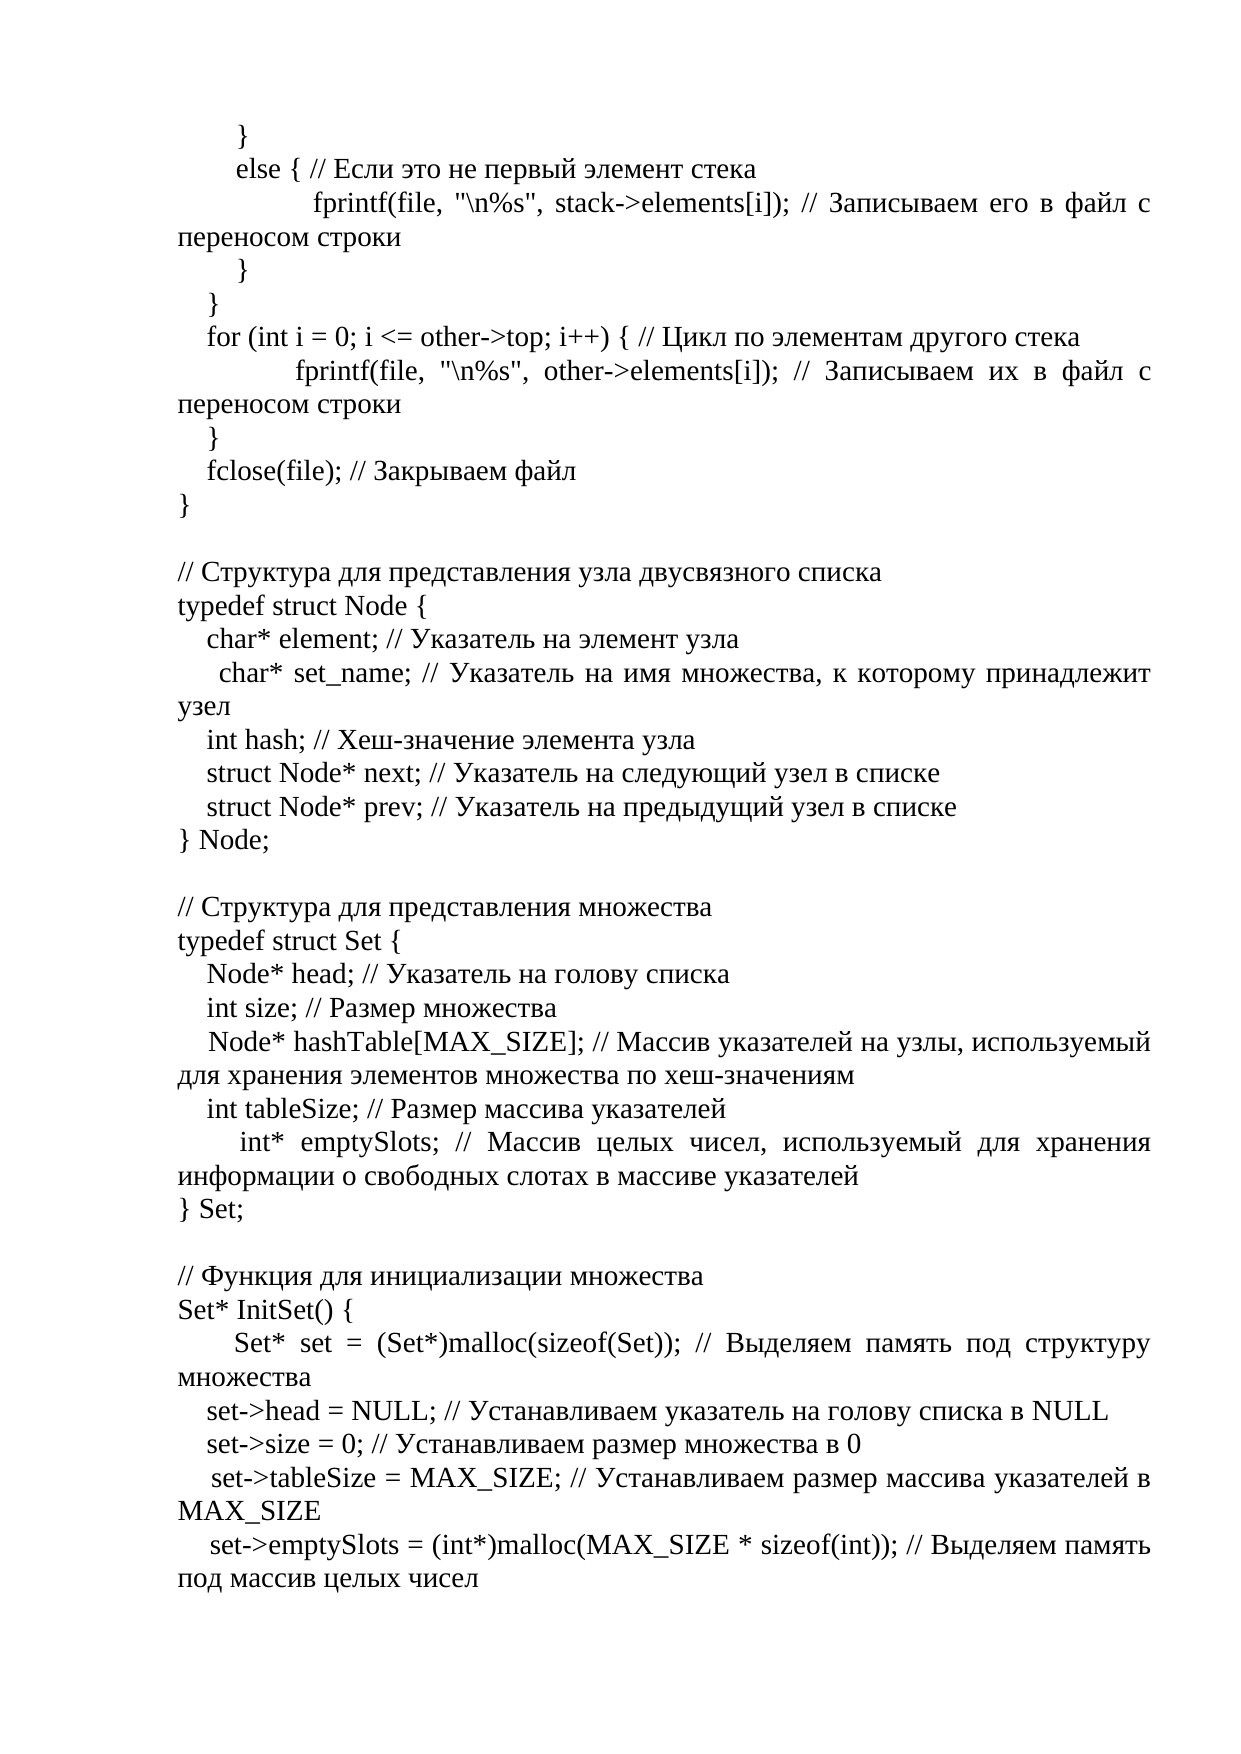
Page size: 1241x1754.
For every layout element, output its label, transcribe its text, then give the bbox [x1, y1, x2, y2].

text typedef struct Node { [177, 588, 1152, 621]
text } Set; [177, 1191, 1152, 1225]
text set->tableSize = MAX_SIZE; // Устанавливаем размер массива указателей в MAX_SIZE [177, 1460, 1152, 1527]
text Node* hashTable[MAX_SIZE]; // Массив указателей на узлы, используемый для хранения элементов множества по хеш-значениям [177, 1024, 1152, 1091]
text int hash; // Хеш-значение элемента узла [177, 722, 1152, 755]
text // Функция для инициализации множества [177, 1258, 1152, 1292]
text set->emptySlots = (int*)malloc(MAX_SIZE * sizeof(int)); // Выделяем память под массив целых чисел [177, 1527, 1152, 1594]
text typedef struct Set { [177, 923, 1152, 957]
text char* set_name; // Указатель на имя множества, к которому принадлежит узел [177, 655, 1152, 722]
text char* element; // Указатель на элемент узла [177, 621, 1152, 655]
text set->size = 0; // Устанавливаем размер множества в 0 [177, 1426, 1152, 1460]
text struct Node* prev; // Указатель на предыдущий узел в списке [177, 789, 1152, 822]
text struct Node* next; // Указатель на следующий узел в списке [177, 755, 1152, 789]
text fclose(file); // Закрываем файл [177, 453, 1152, 487]
text } [177, 118, 1152, 152]
text } [177, 420, 1152, 453]
text // Структура для представления множества [177, 889, 1152, 923]
text // Структура для представления узла двусвязного списка [177, 554, 1152, 588]
text fprintf(file, "\n%s", stack->elements[i]); // Записываем его в файл с переносом строки [177, 185, 1152, 252]
text int* emptySlots; // Массив целых чисел, используемый для хранения информации о свободных слотах в массиве указателей [177, 1124, 1152, 1191]
text } Node; [177, 822, 1152, 856]
text set->head = NULL; // Устанавливаем указатель на голову списка в NULL [177, 1393, 1152, 1426]
text Set* set = (Set*)malloc(sizeof(Set)); // Выделяем память под структуру множества [177, 1326, 1152, 1393]
text } [177, 286, 1152, 319]
text int size; // Размер множества [177, 990, 1152, 1024]
text for (int i = 0; i <= other->top; i++) { // Цикл по элементам другого стека [177, 319, 1152, 353]
text Set* InitSet() { [177, 1292, 1152, 1326]
text } [177, 252, 1152, 286]
text } [177, 487, 1152, 521]
text Node* head; // Указатель на голову списка [177, 957, 1152, 990]
text int tableSize; // Размер массива указателей [177, 1091, 1152, 1124]
text else { // Если это не первый элемент стека [177, 152, 1152, 185]
text fprintf(file, "\n%s", other->elements[i]); // Записываем их в файл с переносом строки [177, 353, 1152, 420]
